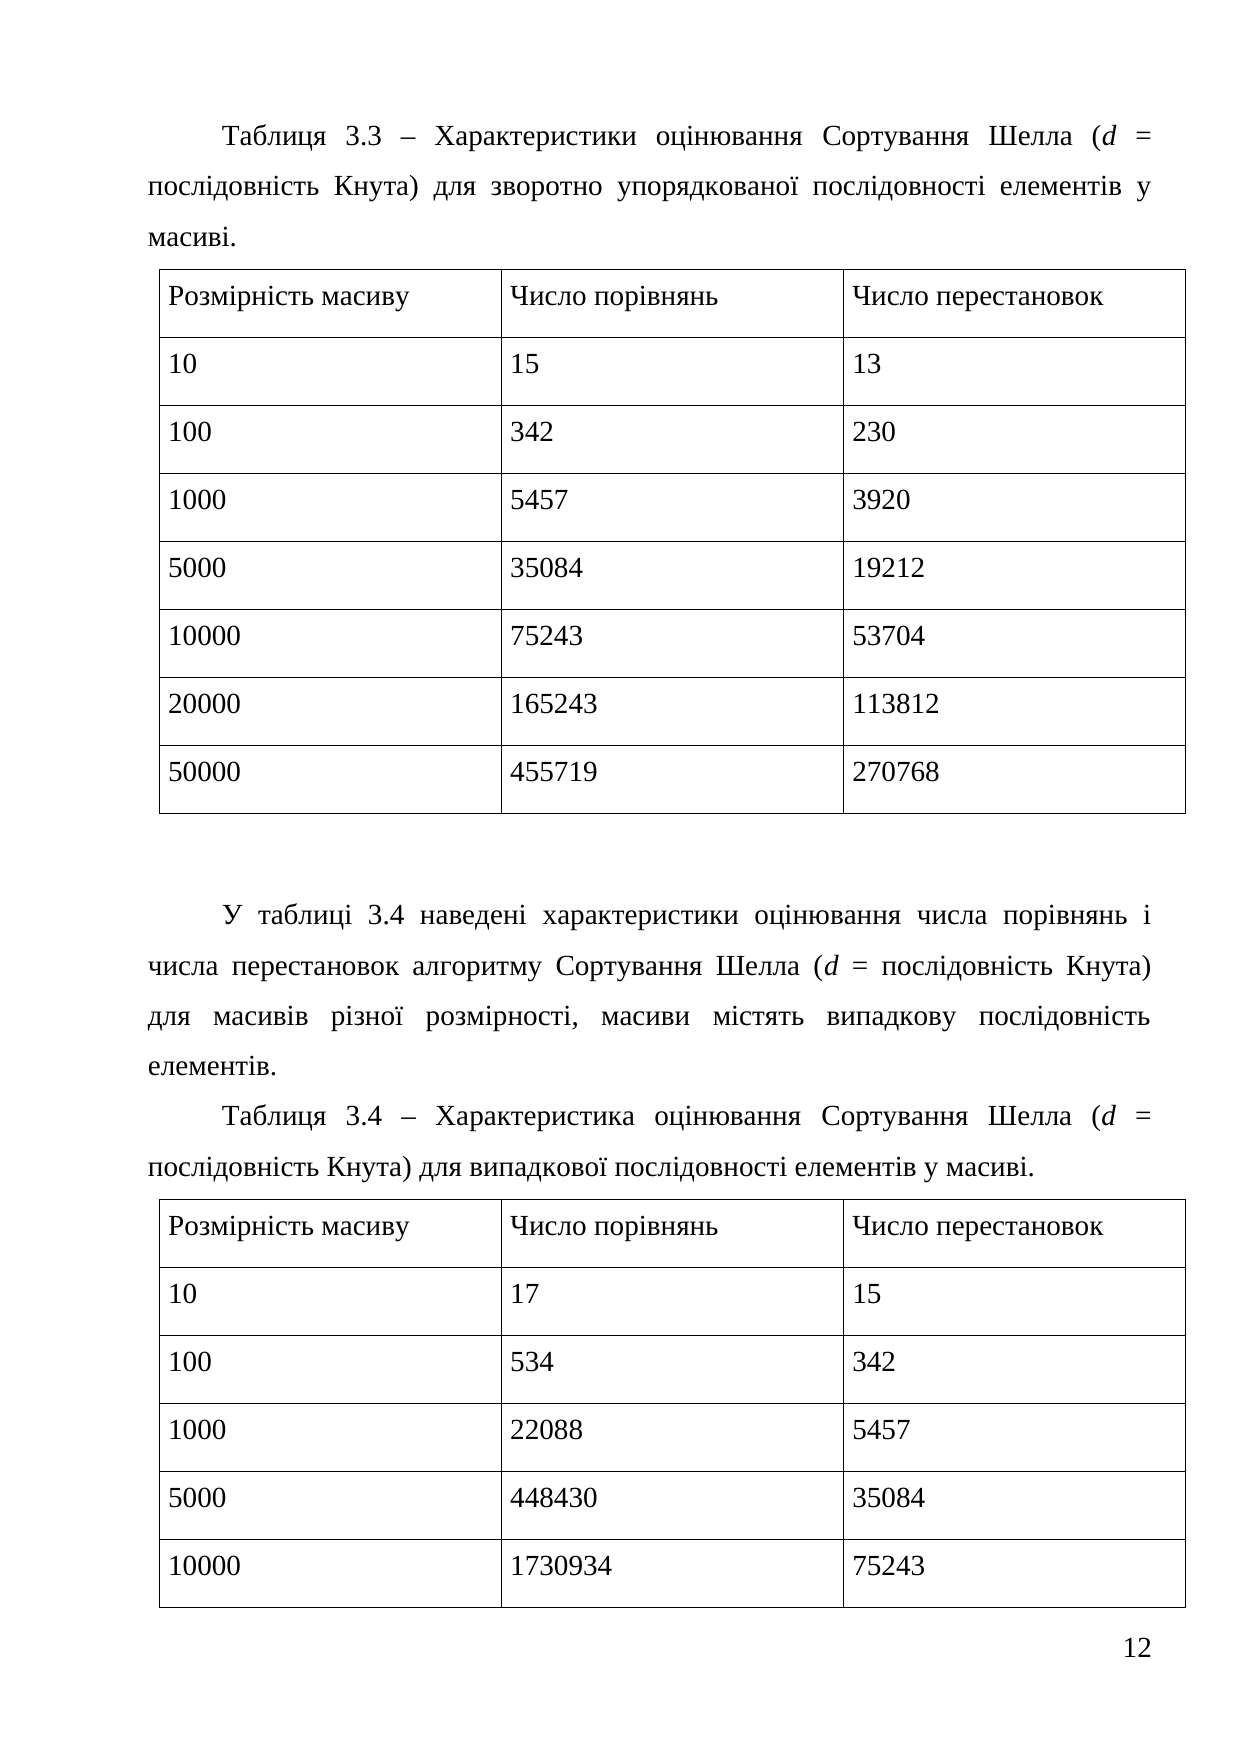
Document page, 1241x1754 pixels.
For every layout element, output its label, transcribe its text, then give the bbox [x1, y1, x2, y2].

table_cell 270768 [844, 746, 1185, 812]
table_cell 5457 [844, 1404, 1185, 1471]
table_header Розмірність масиву [160, 1200, 501, 1267]
text Таблиця 3.3 – Характеристики оцінювання Сортування Шелла (d = послідовність Кнута) для зворотно упорядкованої послідовності елементів у масиві. [148, 118, 1152, 252]
table_cell 19212 [844, 542, 1185, 609]
table_cell 13 [844, 338, 1185, 405]
table_cell 448430 [502, 1472, 843, 1539]
table_cell 100 [160, 1336, 501, 1403]
table_header Число перестановок [844, 1200, 1185, 1267]
table_cell 35084 [502, 542, 843, 609]
table_cell 1000 [160, 1404, 501, 1471]
table_cell 100 [160, 406, 501, 473]
table_cell 53704 [844, 610, 1185, 677]
table_cell 5000 [160, 542, 501, 609]
table_cell 10000 [160, 1540, 501, 1607]
table_cell 342 [502, 406, 843, 473]
table_cell 15 [502, 338, 843, 405]
table_header Число перестановок [844, 270, 1185, 337]
table_cell 75243 [844, 1540, 1185, 1607]
table_cell 3920 [844, 474, 1185, 541]
table_cell 113812 [844, 678, 1185, 744]
table_cell 1730934 [502, 1540, 843, 1607]
table_cell 75243 [502, 610, 843, 677]
table_cell 342 [844, 1336, 1185, 1403]
table_cell 50000 [160, 746, 501, 812]
table_cell 22088 [502, 1404, 843, 1471]
table_cell 10 [160, 338, 501, 405]
table_cell 455719 [502, 746, 843, 812]
table_cell 15 [844, 1268, 1185, 1335]
table_cell 20000 [160, 678, 501, 744]
table_cell 165243 [502, 678, 843, 744]
table_cell 10 [160, 1268, 501, 1335]
table_cell 35084 [844, 1472, 1185, 1539]
table_cell 230 [844, 406, 1185, 473]
text Таблиця 3.4 – Характеристика оцінювання Сортування Шелла (d = послідовність Кнута) для випадкової послідовності елементів у масиві. [148, 1098, 1152, 1182]
table_cell 1000 [160, 474, 501, 541]
table_header Число порівнянь [502, 270, 843, 337]
table_header Розмірність масиву [160, 270, 501, 337]
table_cell 17 [502, 1268, 843, 1335]
text У таблиці 3.4 наведені характеристики оцінювання числа порівнянь і числа перестановок алгоритму Сортування Шелла (d = послідовність Кнута) для масивів різної розмірності, масиви містять випадкову послідовність елементів. [148, 897, 1152, 1082]
table_cell 5457 [502, 474, 843, 541]
table_cell 5000 [160, 1472, 501, 1539]
table_cell 534 [502, 1336, 843, 1403]
table_header Число порівнянь [502, 1200, 843, 1267]
table_cell 10000 [160, 610, 501, 677]
